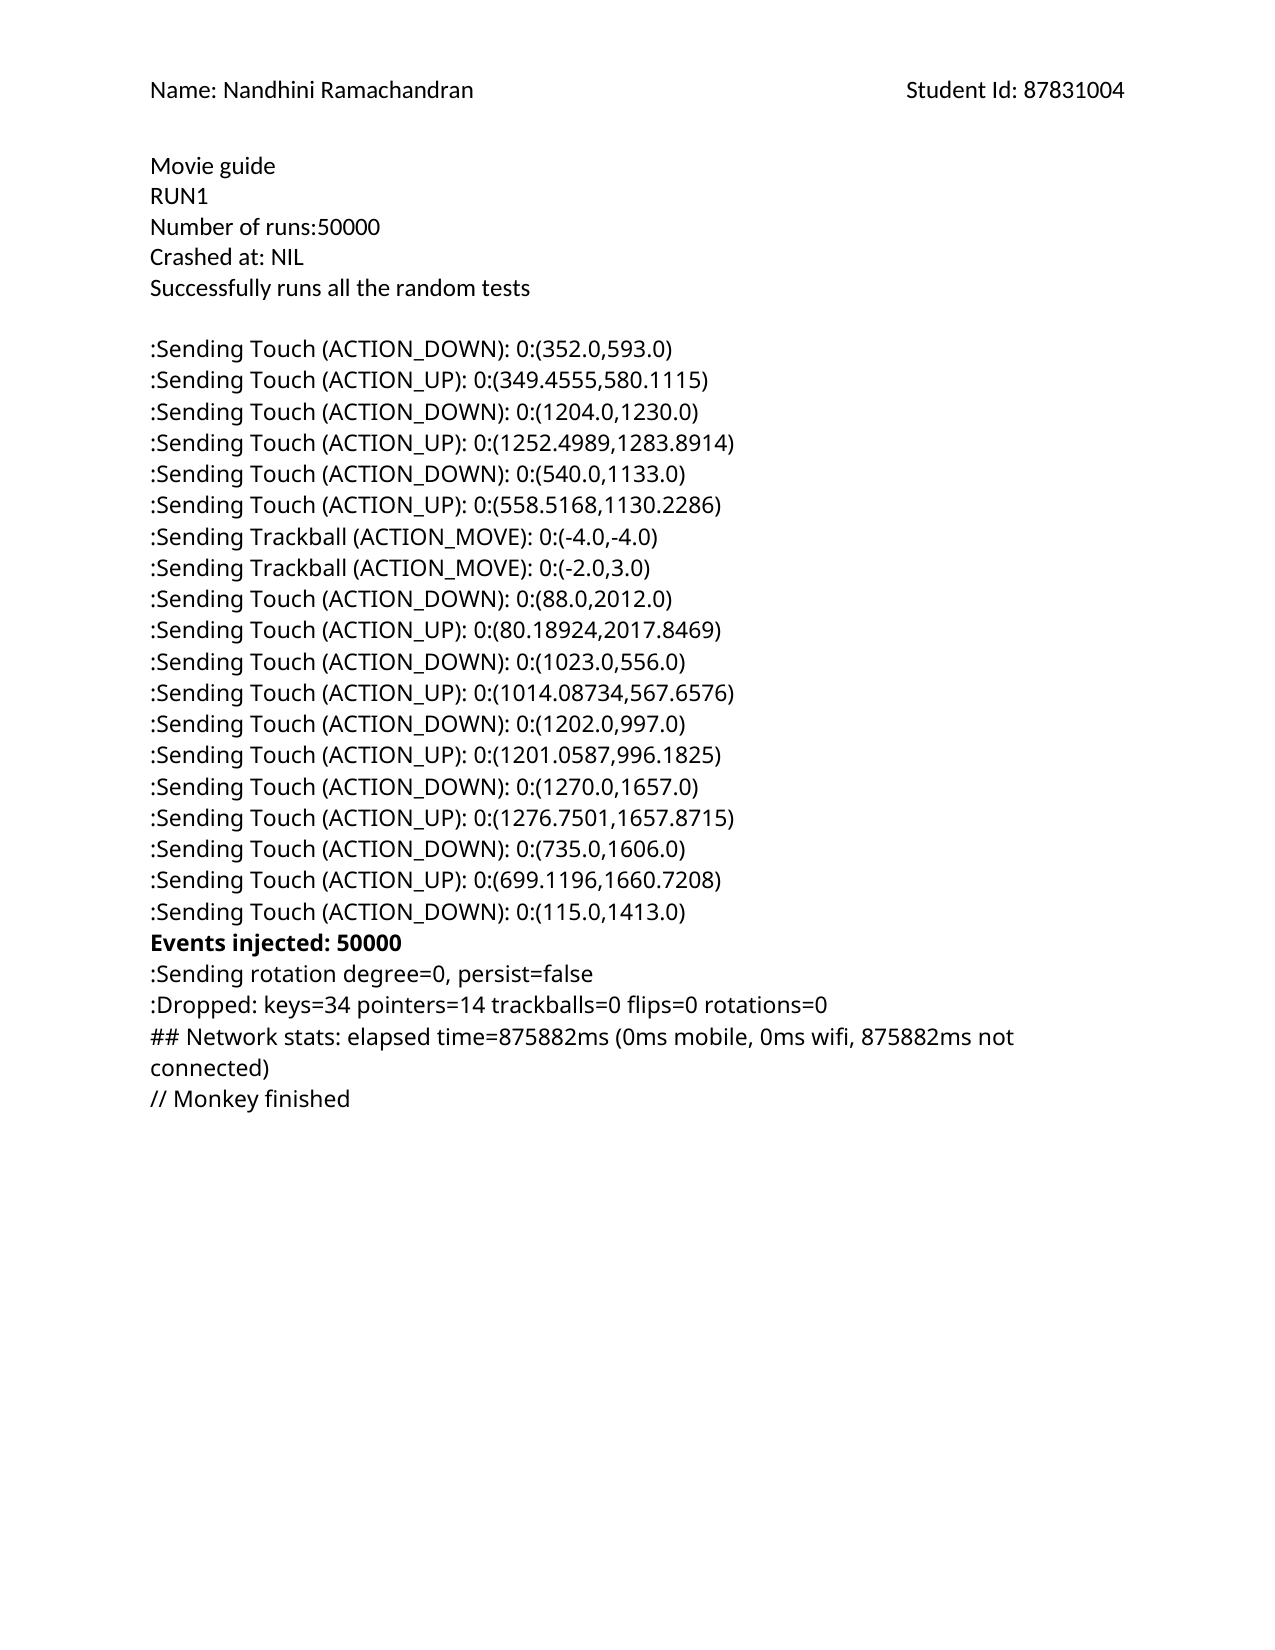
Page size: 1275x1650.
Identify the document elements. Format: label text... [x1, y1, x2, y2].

text :Sending Touch (ACTION_DOWN): 0:(115.0,1413.0) [150, 896, 1125, 927]
text :Sending Touch (ACTION_UP): 0:(1014.08734,567.6576) [150, 677, 1125, 708]
text Number of runs:50000 [150, 211, 1125, 242]
text :Sending Touch (ACTION_UP): 0:(1201.0587,996.1825) [150, 739, 1125, 771]
text RUN1 [150, 181, 1125, 211]
text :Sending Touch (ACTION_DOWN): 0:(88.0,2012.0) [150, 583, 1125, 614]
text :Sending Touch (ACTION_DOWN): 0:(1202.0,997.0) [150, 708, 1125, 739]
text :Sending Touch (ACTION_DOWN): 0:(1023.0,556.0) [150, 646, 1125, 677]
text :Sending Touch (ACTION_DOWN): 0:(540.0,1133.0) [150, 458, 1125, 489]
text :Sending Touch (ACTION_UP): 0:(699.1196,1660.7208) [150, 864, 1125, 896]
text :Sending Touch (ACTION_DOWN): 0:(1270.0,1657.0) [150, 771, 1125, 802]
text :Sending Touch (ACTION_DOWN): 0:(1204.0,1230.0) [150, 396, 1125, 427]
text Movie guide [150, 150, 1125, 181]
text :Sending Touch (ACTION_UP): 0:(1276.7501,1657.8715) [150, 802, 1125, 833]
text :Sending Touch (ACTION_UP): 0:(80.18924,2017.8469) [150, 614, 1125, 646]
text :Sending Touch (ACTION_UP): 0:(1252.4989,1283.8914) [150, 427, 1125, 458]
text Events injected: 50000 [150, 927, 1125, 958]
text Crashed at: NIL [150, 242, 1125, 272]
text :Sending Touch (ACTION_DOWN): 0:(735.0,1606.0) [150, 833, 1125, 864]
text :Sending Touch (ACTION_UP): 0:(349.4555,580.1115) [150, 364, 1125, 396]
text ## Network stats: elapsed time=875882ms (0ms mobile, 0ms wifi, 875882ms not connected) [150, 1021, 1125, 1083]
text // Monkey finished [150, 1083, 1125, 1114]
text :Sending Trackball (ACTION_MOVE): 0:(-4.0,-4.0) [150, 521, 1125, 552]
text :Sending Trackball (ACTION_MOVE): 0:(-2.0,3.0) [150, 552, 1125, 583]
text :Sending Touch (ACTION_DOWN): 0:(352.0,593.0) [150, 333, 1125, 364]
text :Sending rotation degree=0, persist=false [150, 958, 1125, 989]
text :Sending Touch (ACTION_UP): 0:(558.5168,1130.2286) [150, 489, 1125, 521]
text :Dropped: keys=34 pointers=14 trackballs=0 flips=0 rotations=0 [150, 989, 1125, 1021]
text Successfully runs all the random tests [150, 272, 1125, 303]
